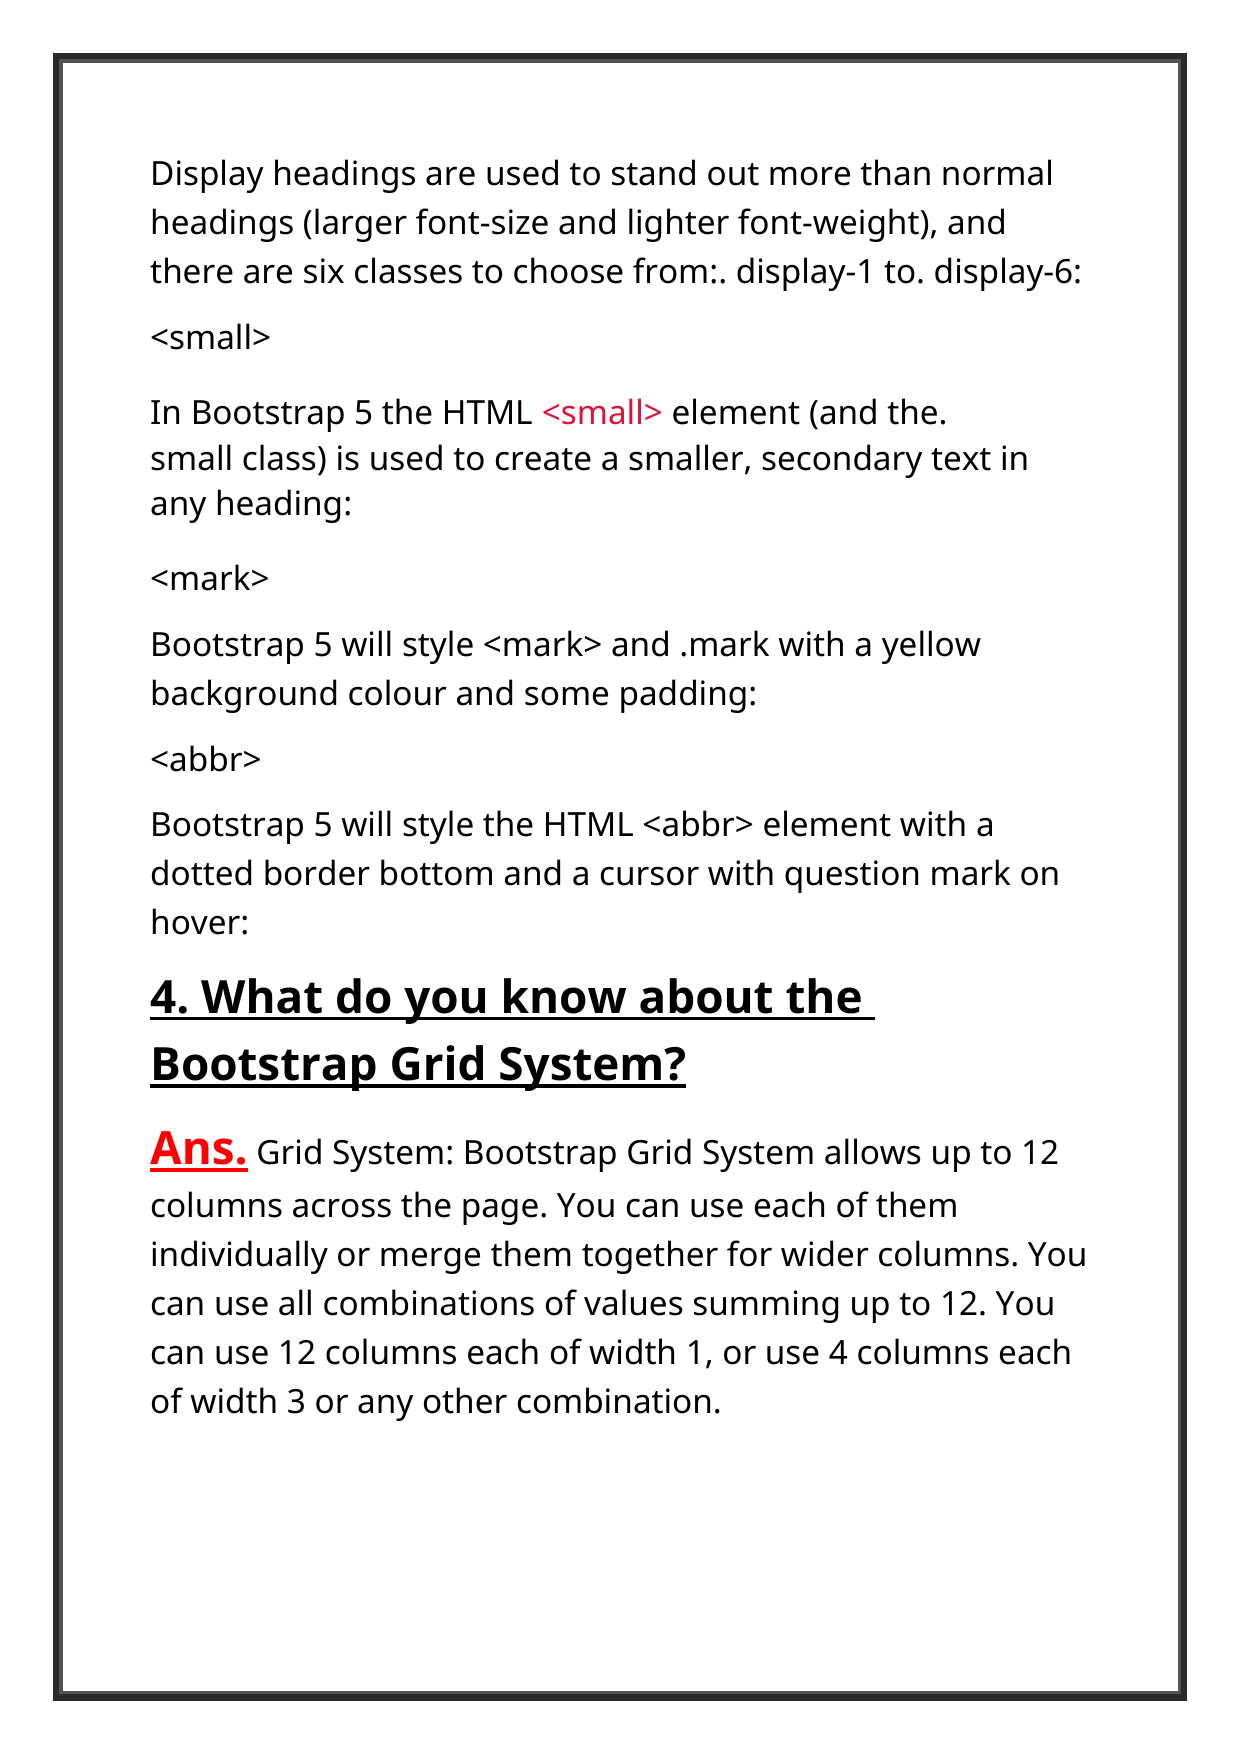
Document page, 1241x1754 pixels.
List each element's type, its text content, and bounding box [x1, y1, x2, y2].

text Bootstrap 5 will style <mark> and .mark with a yellow background colour and some padding: [150, 621, 1090, 715]
text <abbr> [150, 735, 1090, 781]
text Ans. Grid System: Bootstrap Grid System allows up to 12 columns across the page. You can use each of them individually or merge them together for wider columns. You can use all combinations of values summing up to 12. You can use 12 columns each of width 1, or use 4 columns each of width 3 or any other combination. [150, 1116, 1090, 1423]
text In Bootstrap 5 the HTML <small> element (and the. small class) is used to create a smaller, secondary text in any heading: [150, 389, 1090, 525]
text Display headings are used to stand out more than normal headings (larger font-size and lighter font-weight), and there are six classes to choose from:. display-1 to. display-6: [150, 150, 1090, 293]
text <mark> [150, 555, 1090, 601]
text 4. What do you know about the Bootstrap Grid System? [150, 964, 1090, 1094]
text <small> [150, 313, 1090, 359]
text Bootstrap 5 will style the HTML <abbr> element with a dotted border bottom and a cursor with question mark on hover: [150, 801, 1090, 944]
